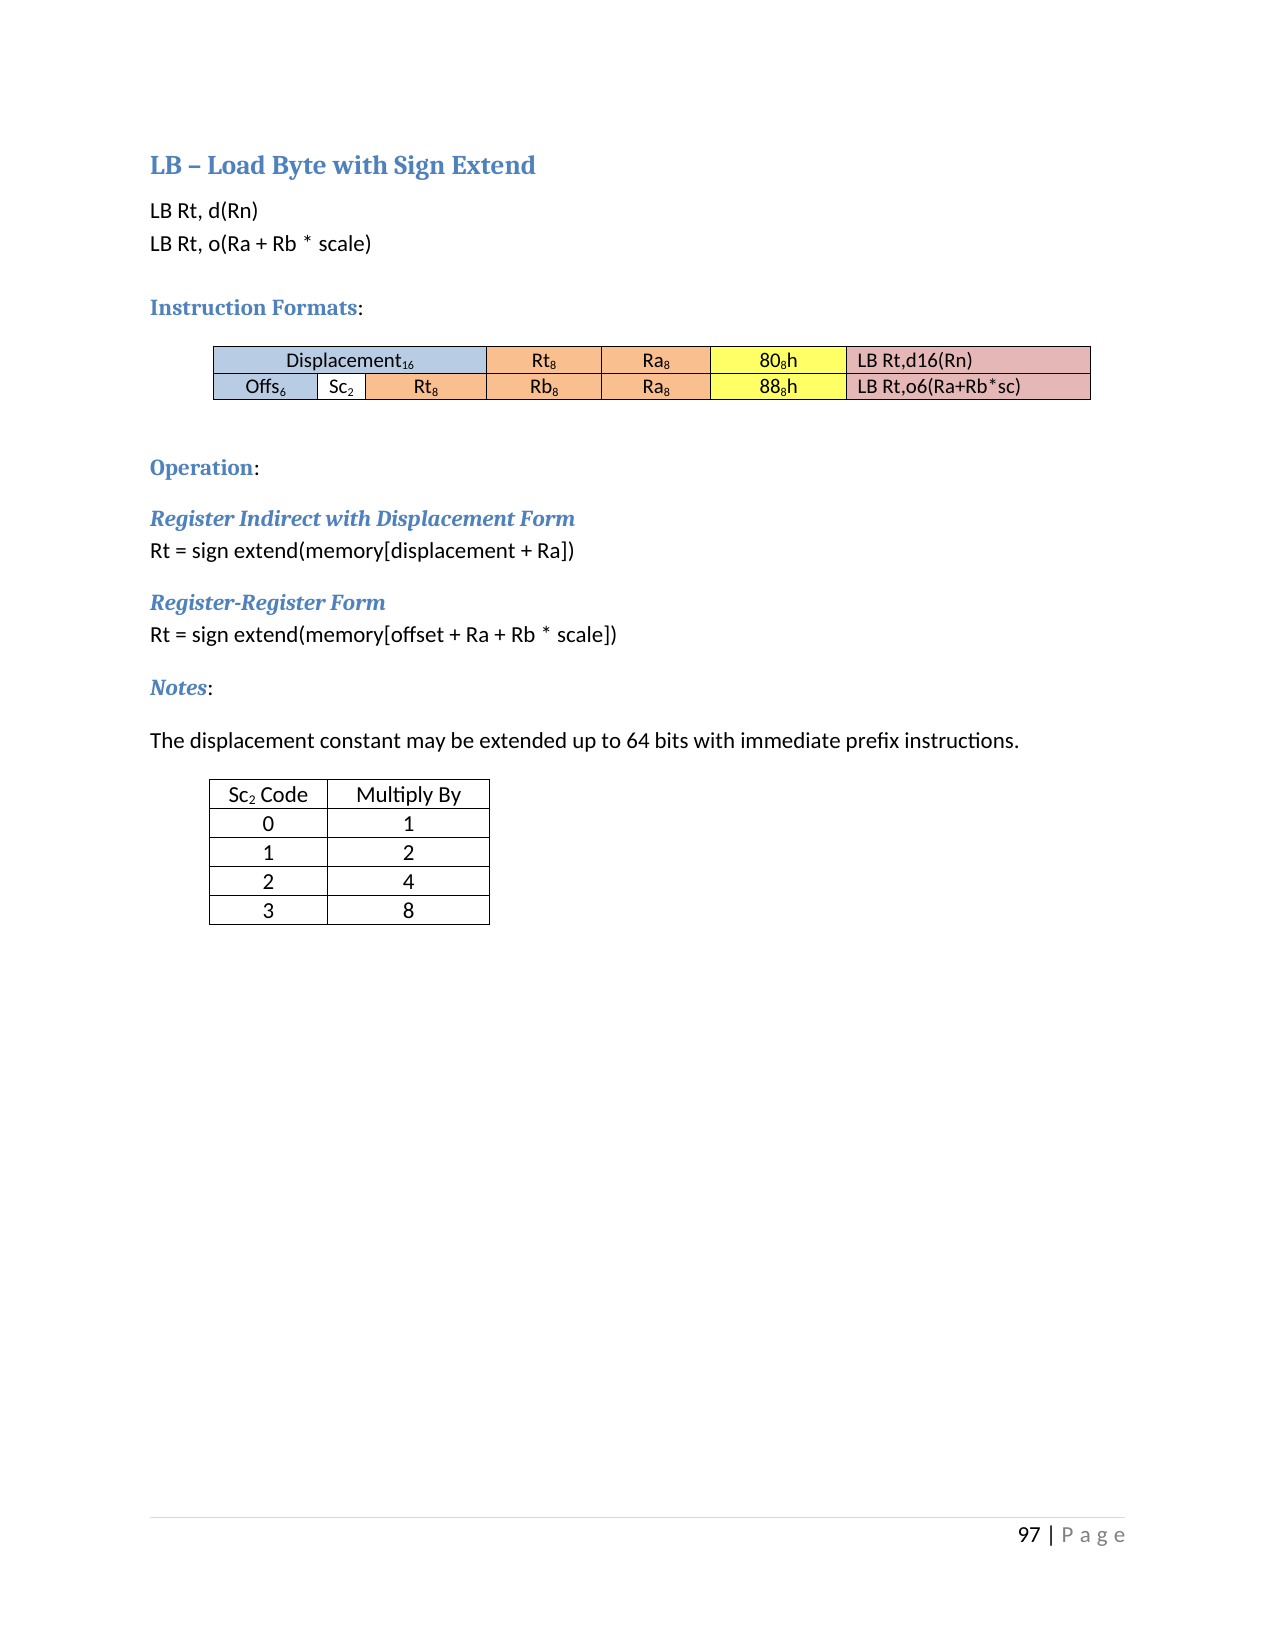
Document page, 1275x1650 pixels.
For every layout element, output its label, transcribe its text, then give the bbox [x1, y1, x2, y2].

table_header Rt8 [487, 347, 601, 373]
text Operation: [150, 453, 1125, 481]
table_cell 2 [210, 867, 327, 895]
text Rt = sign extend(memory[offset + Ra + Rb * scale]) [150, 620, 1125, 648]
table_cell 1 [210, 838, 327, 866]
table_cell LB Rt,o6(Ra+Rb*sc) [847, 374, 1090, 399]
text LB Rt, d(Rn) [150, 197, 1125, 225]
table_header Ra8 [602, 347, 710, 373]
subtitle Register-Register Form [150, 589, 1125, 616]
table_cell Rb8 [487, 374, 601, 399]
table_cell 2 [328, 838, 489, 866]
subtitle LB – Load Byte with Sign Extend [150, 150, 1125, 181]
table_cell Offs6 [214, 374, 317, 399]
subtitle Register Indirect with Displacement Form [150, 506, 1125, 533]
table_cell 1 [328, 809, 489, 837]
table_cell Rt8 [366, 374, 486, 399]
table_header Sc2 Code [210, 780, 327, 808]
text Notes: [150, 673, 1125, 701]
text Instruction Formats: [150, 293, 1125, 321]
table_header 808h [711, 347, 846, 373]
table_header Displacement16 [214, 347, 486, 373]
table_cell 0 [210, 809, 327, 837]
table_cell 8 [328, 896, 489, 924]
table_cell Sc2 [318, 374, 365, 399]
text The displacement constant may be extended up to 64 bits with immediate prefix instructions. [150, 726, 1125, 754]
text Rt = sign extend(memory[displacement + Ra]) [150, 536, 1125, 564]
table_cell 3 [210, 896, 327, 924]
table_header Multiply By [328, 780, 489, 808]
table_cell Ra8 [602, 374, 710, 399]
text LB Rt, o(Ra + Rb * scale) [150, 229, 1125, 257]
table_cell 4 [328, 867, 489, 895]
table_cell 888h [711, 374, 846, 399]
table_header LB Rt,d16(Rn) [847, 347, 1090, 373]
